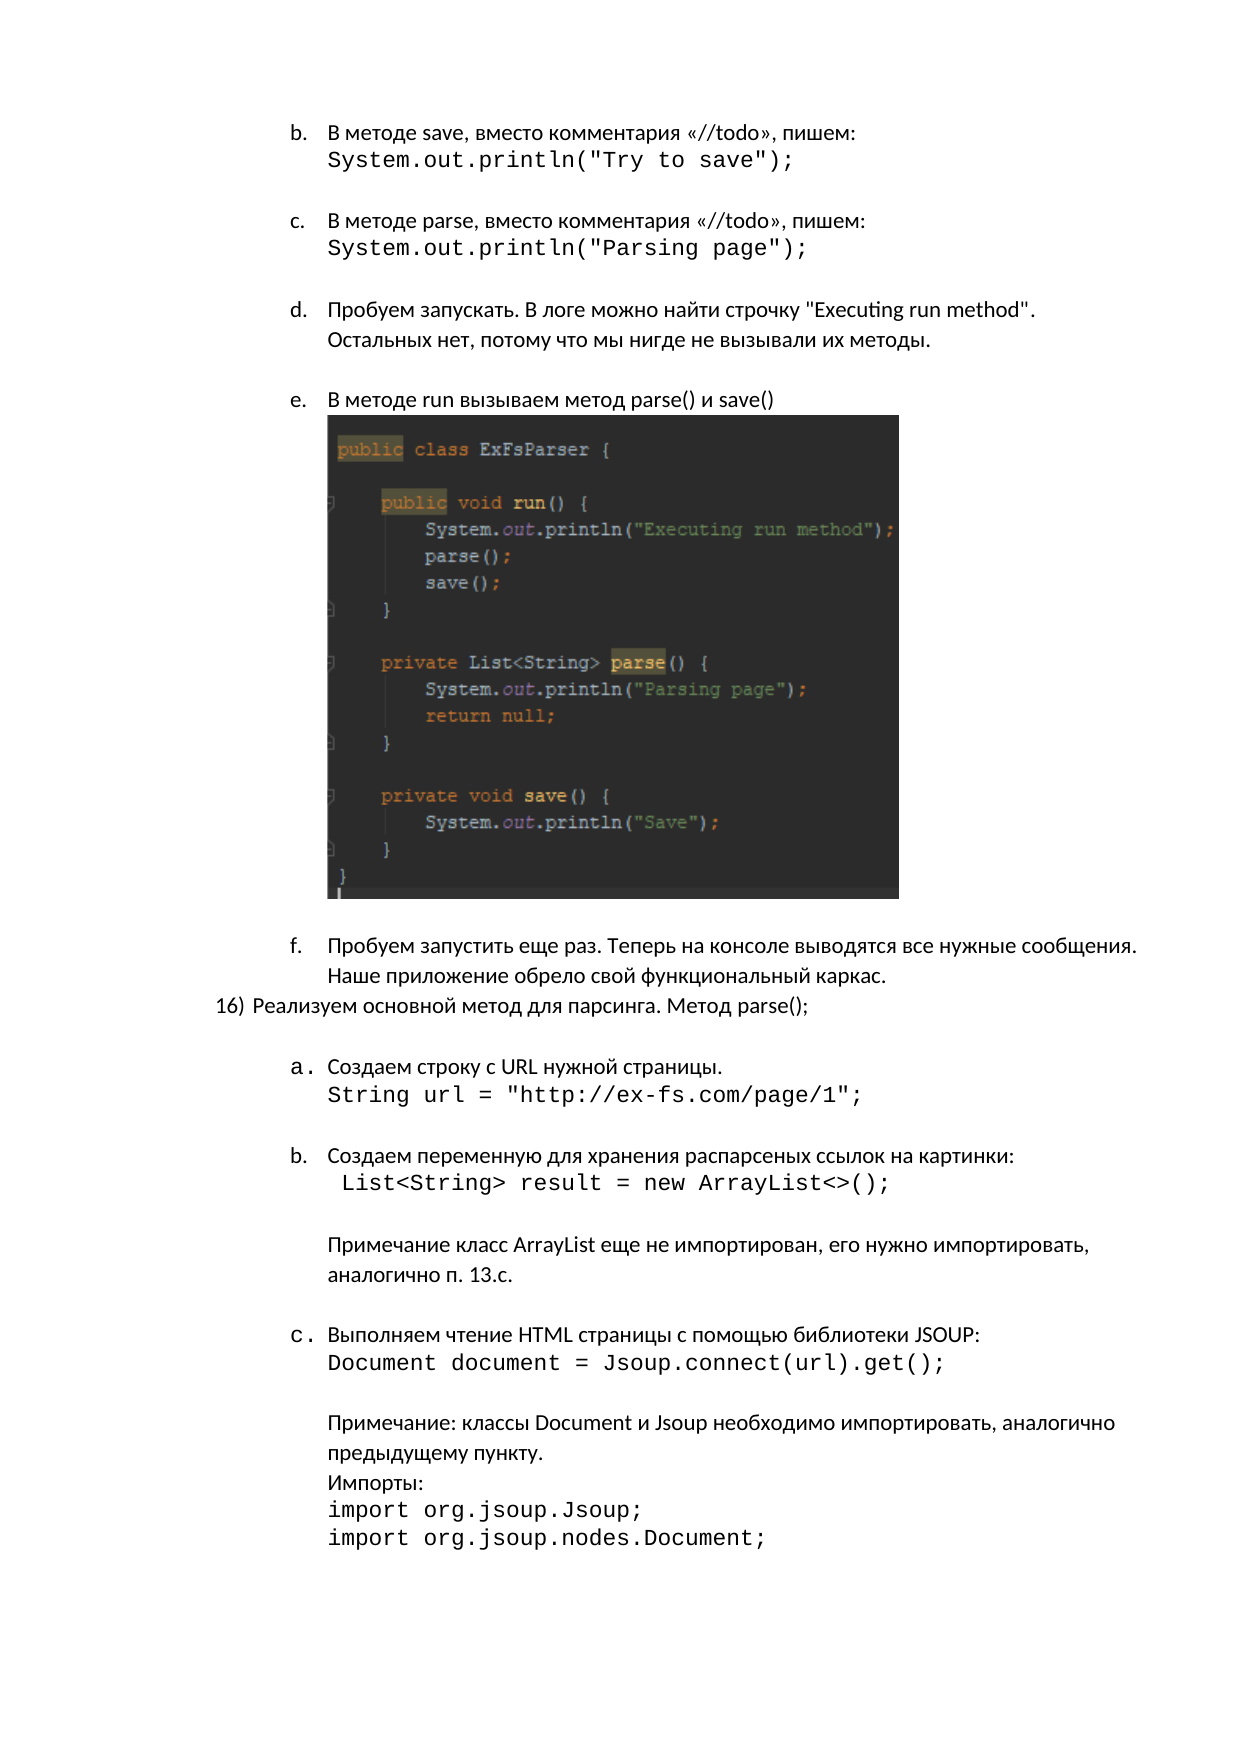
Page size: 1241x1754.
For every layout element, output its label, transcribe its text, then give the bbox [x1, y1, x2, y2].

list Создаем переменную для хранения распарсеных ссылок на картинки: List<String> result = new ArrayList<>(); Примечание класс ArrayList еще не импортирован, его нужно импортировать, аналогично п. 13.с. [290, 1141, 1152, 1318]
list Реализуем основной метод для парсинга. Метод parse(); [215, 992, 1152, 1050]
list В методе save, вместо комментария «//todo», пишем: System.out.println("Try to save"); [290, 118, 1152, 204]
list Пробуем запустить еще раз. Теперь на консоле выводятся все нужные сообщения. Наше приложение обрело свой функциональный каркас. [290, 931, 1152, 989]
picture [327, 415, 899, 899]
list Создаем строку с URL нужной страницы. String url = "http://ex-fs.com/page/1"; [290, 1052, 1152, 1139]
list Пробуем запускать. В логе можно найти строчку "Executing run method". Остальных нет, потому что мы нигде не вызывали их методы. [290, 295, 1152, 383]
list import org.jsoup.nodes.Document; [327, 1526, 1152, 1582]
list В методе parse, вместо комментария «//todo», пишем: System.out.println("Parsing page"); [290, 206, 1152, 293]
list Выполняем чтение HTML страницы с помощью библиотеки JSOUP: Document document = Jsoup.connect(url).get(); Примечание: классы Document и Jsoup необходимо импортировать, аналогично предыдущему пункту. Импорты: import org.jsoup.Jsoup; [290, 1320, 1152, 1524]
